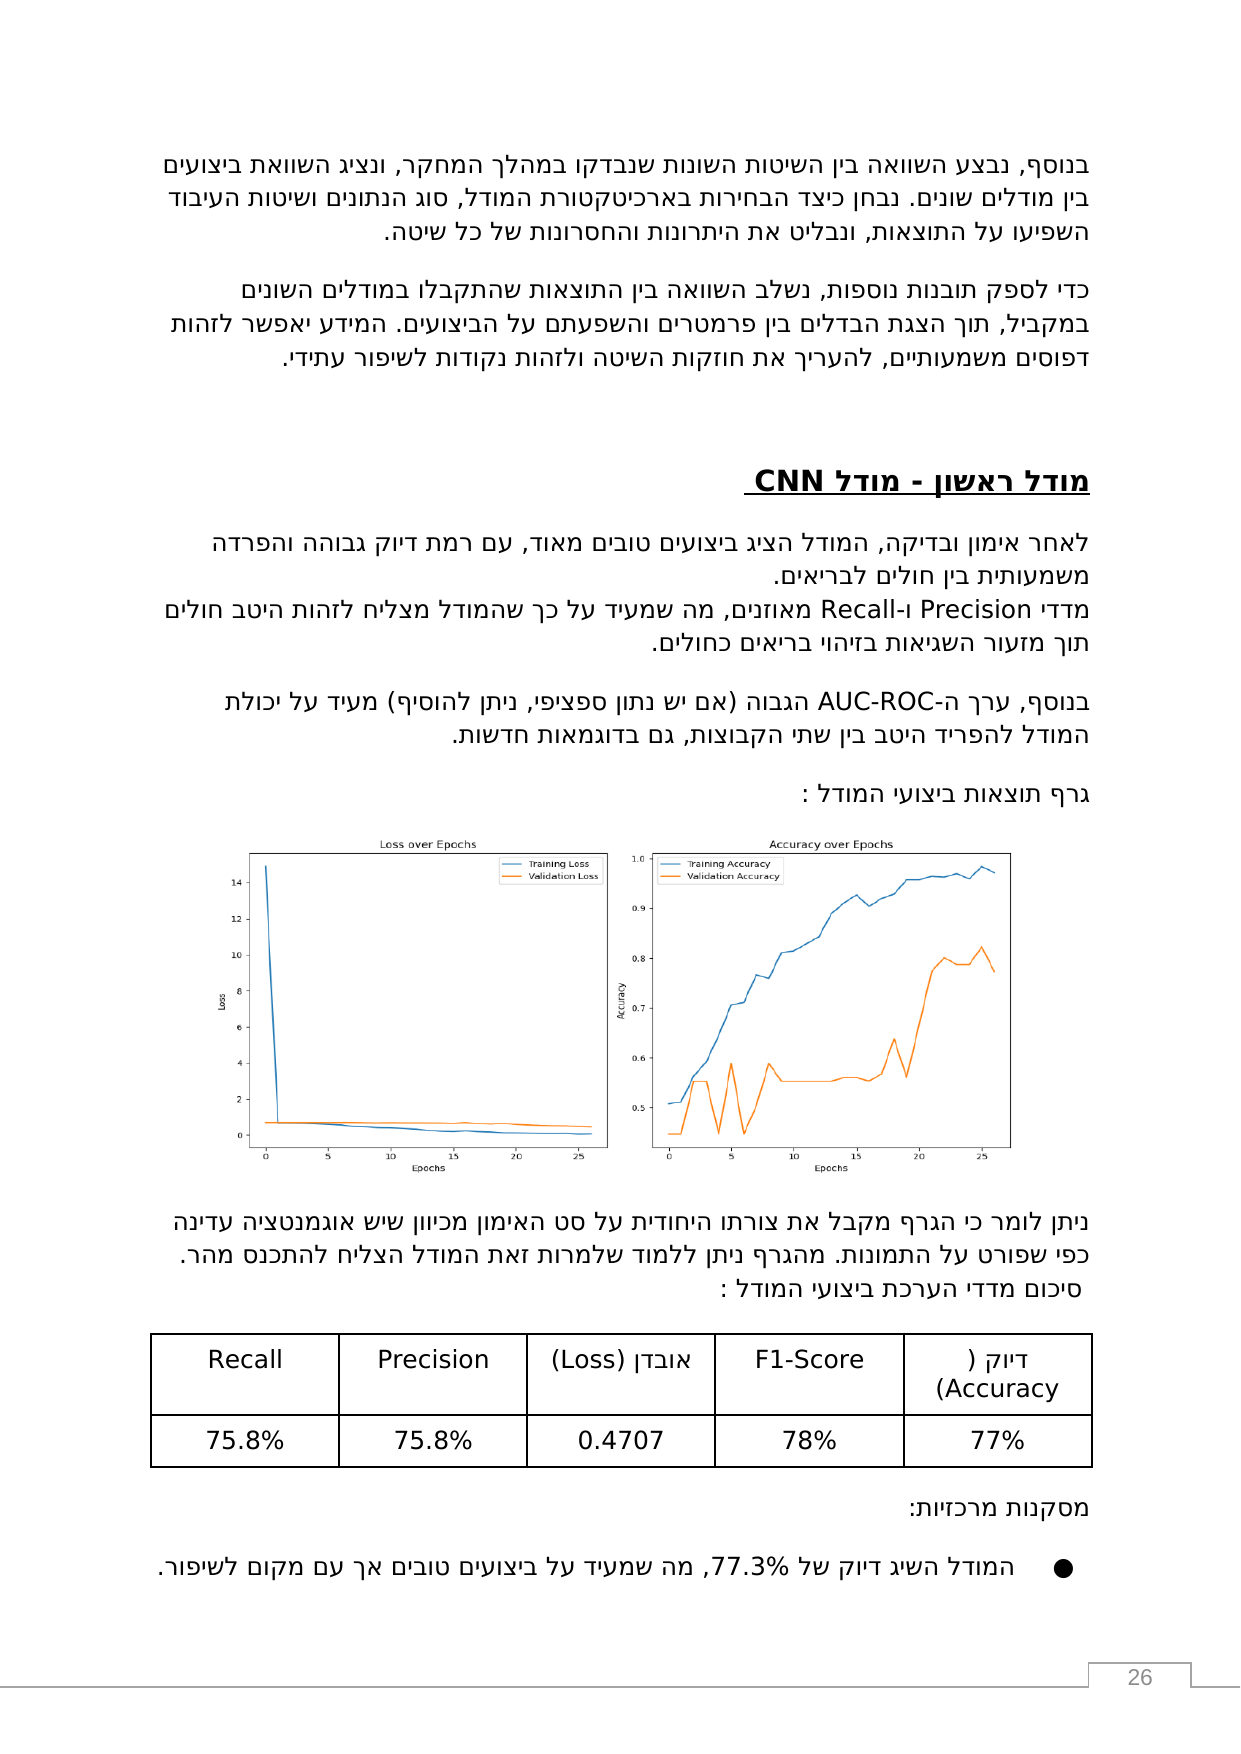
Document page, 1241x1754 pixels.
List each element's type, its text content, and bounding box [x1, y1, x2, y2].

text בנוסף, נבצע השוואה בין השיטות השונות שנבדקו במהלך המחקר, ונציג השוואת ביצועים בין מודלים שונים. נבחן כיצד הבחירות בארכיטקטורת המודל, סוג הנתונים ושיטות העיבוד השפיעו על התוצאות, ונבליט את היתרונות והחסרונות של כל שיטה. [150, 150, 1090, 246]
text גרף תוצאות ביצועי המודל : [150, 779, 1090, 808]
text ניתן לומר כי הגרף מקבל את צורתו היחודית על סט האימון מכיוון שיש אוגמנטציה עדינה כפי שפורט על התמונות. מהגרף ניתן ללמוד שלמרות זאת המודל הצליח להתכנס מהר. סיכום מדדי הערכת ביצועי המודל : [150, 1207, 1090, 1303]
table_header Recall [152, 1335, 338, 1414]
text כדי לספק תובנות נוספות, נשלב השוואה בין התוצאות שהתקבלו במודלים השונים במקביל, תוך הצגת הבדלים בין פרמטרים והשפעתם על הביצועים. המידע יאפשר לזהות דפוסים משמעותיים, להעריך את חוזקות השיטה ולזהות נקודות לשיפור עתידי. [150, 276, 1090, 372]
table_cell 78% [716, 1416, 903, 1466]
table_cell 0.4707 [528, 1416, 714, 1466]
table_header F1-Score [716, 1335, 903, 1414]
picture [203, 837, 1037, 1179]
text בנוסף, ערך ה-AUC-ROC הגבוה (אם יש נתון ספציפי, ניתן להוסיף) מעיד על יכולת המודל להפריד היטב בין שתי הקבוצות, גם בדוגמאות חדשות. [150, 687, 1090, 750]
table_cell 77% [905, 1416, 1091, 1466]
text לאחר אימון ובדיקה, המודל הציג ביצועים טובים מאוד, עם רמת דיוק גבוהה והפרדה משמעותית בין חולים לבריאים. מדדי Precision ו-Recall מאוזנים, מה שמעיד על כך שהמודל מצליח לזהות היטב חולים תוך מזעור השגיאות בזיהוי בריאים כחולים. [150, 528, 1090, 658]
table_cell 75.8% [152, 1416, 338, 1466]
list המודל השיג דיוק של 77.3%, מה שמעיד על ביצועים טובים אך עם מקום לשיפור. [150, 1552, 1053, 1581]
table_cell 75.8% [340, 1416, 526, 1466]
table_header Precision [340, 1335, 526, 1414]
table_header דיוק (Accuracy) [905, 1335, 1091, 1414]
subtitle מסקנות מרכזיות: [150, 1493, 1090, 1522]
subtitle מודל ראשון - מודל CNN [150, 464, 1090, 498]
table_header אובדן (Loss) [528, 1335, 714, 1414]
